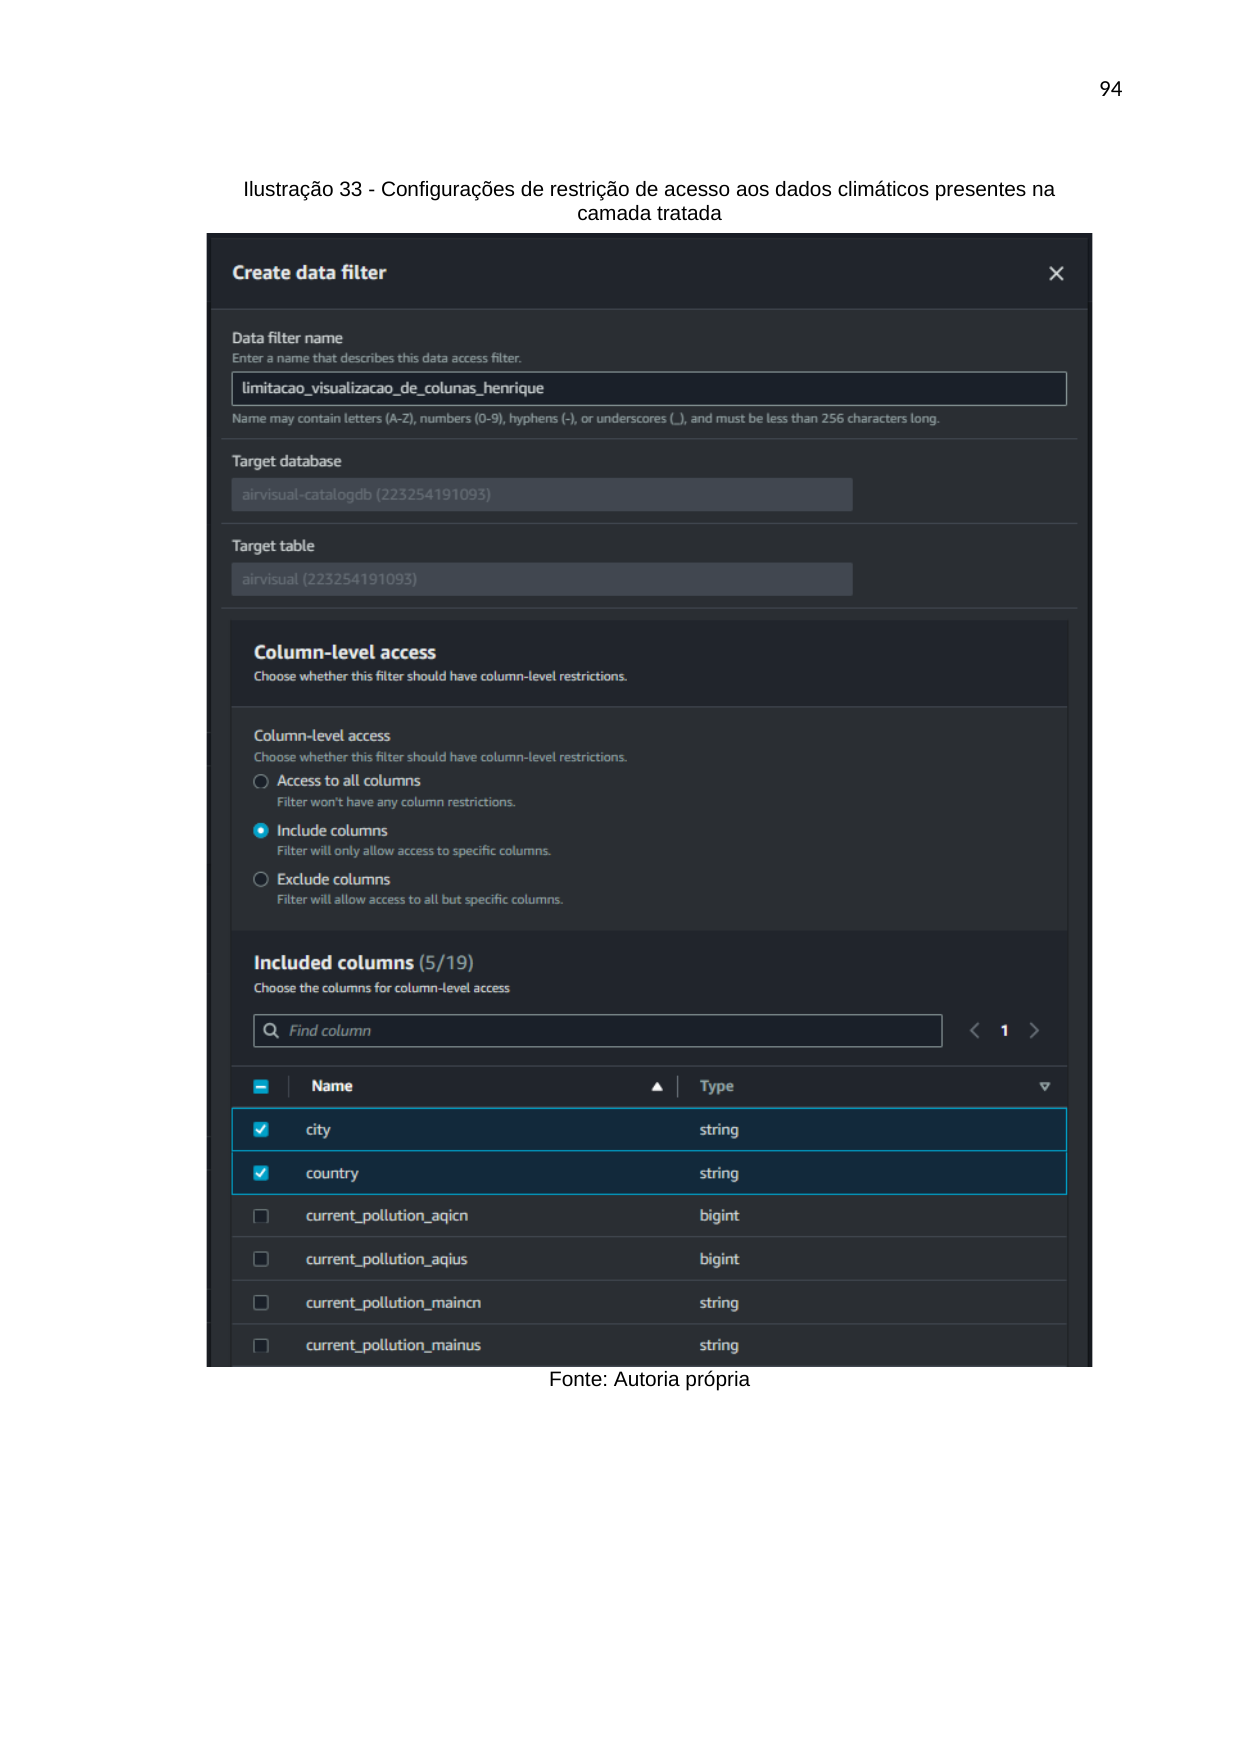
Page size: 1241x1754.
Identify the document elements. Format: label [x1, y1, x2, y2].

picture [206, 233, 1093, 1367]
text [177, 177, 1122, 1391]
